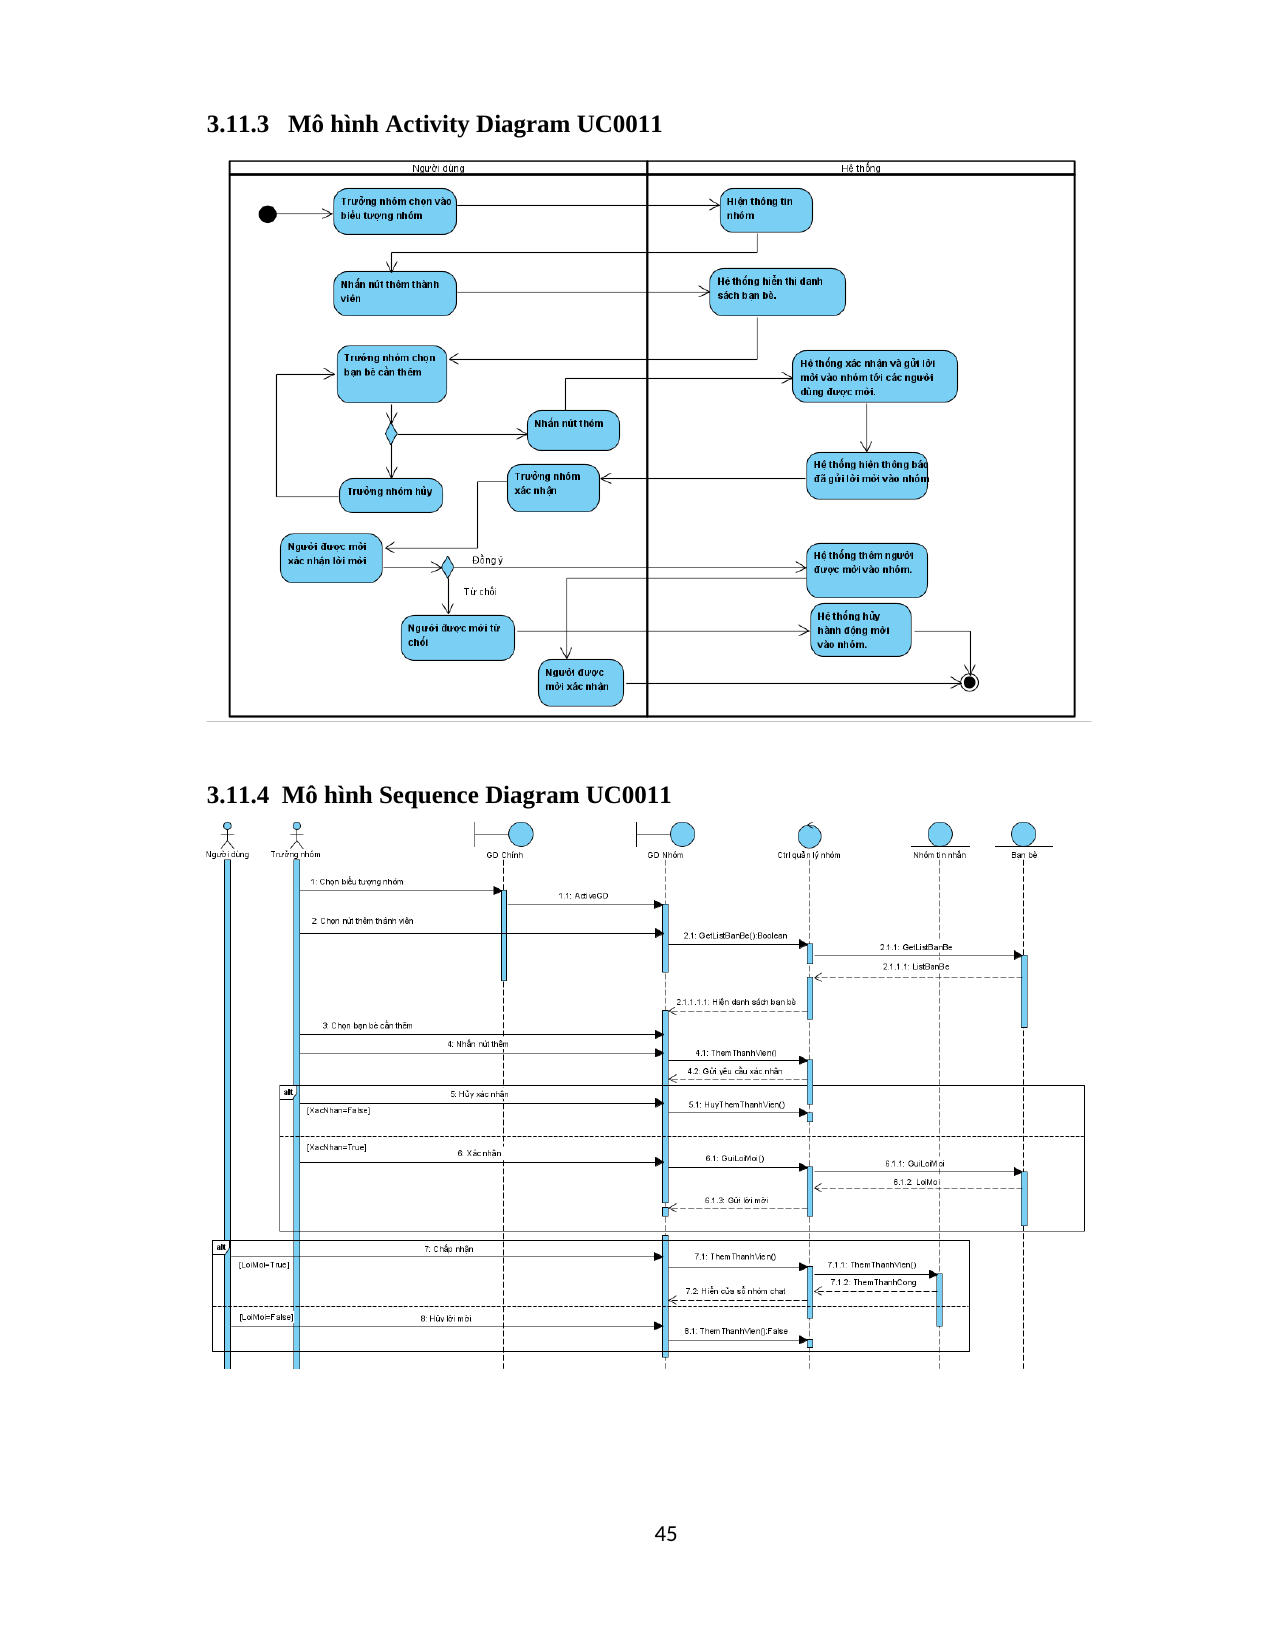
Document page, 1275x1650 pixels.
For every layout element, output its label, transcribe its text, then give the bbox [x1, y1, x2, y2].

picture [206, 821, 1092, 1369]
subtitle Mô hình Sequence Diagram UC0011 [207, 780, 1125, 808]
picture [206, 150, 1092, 722]
subtitle Mô hình Activity Diagram UC0011 [207, 109, 1125, 138]
